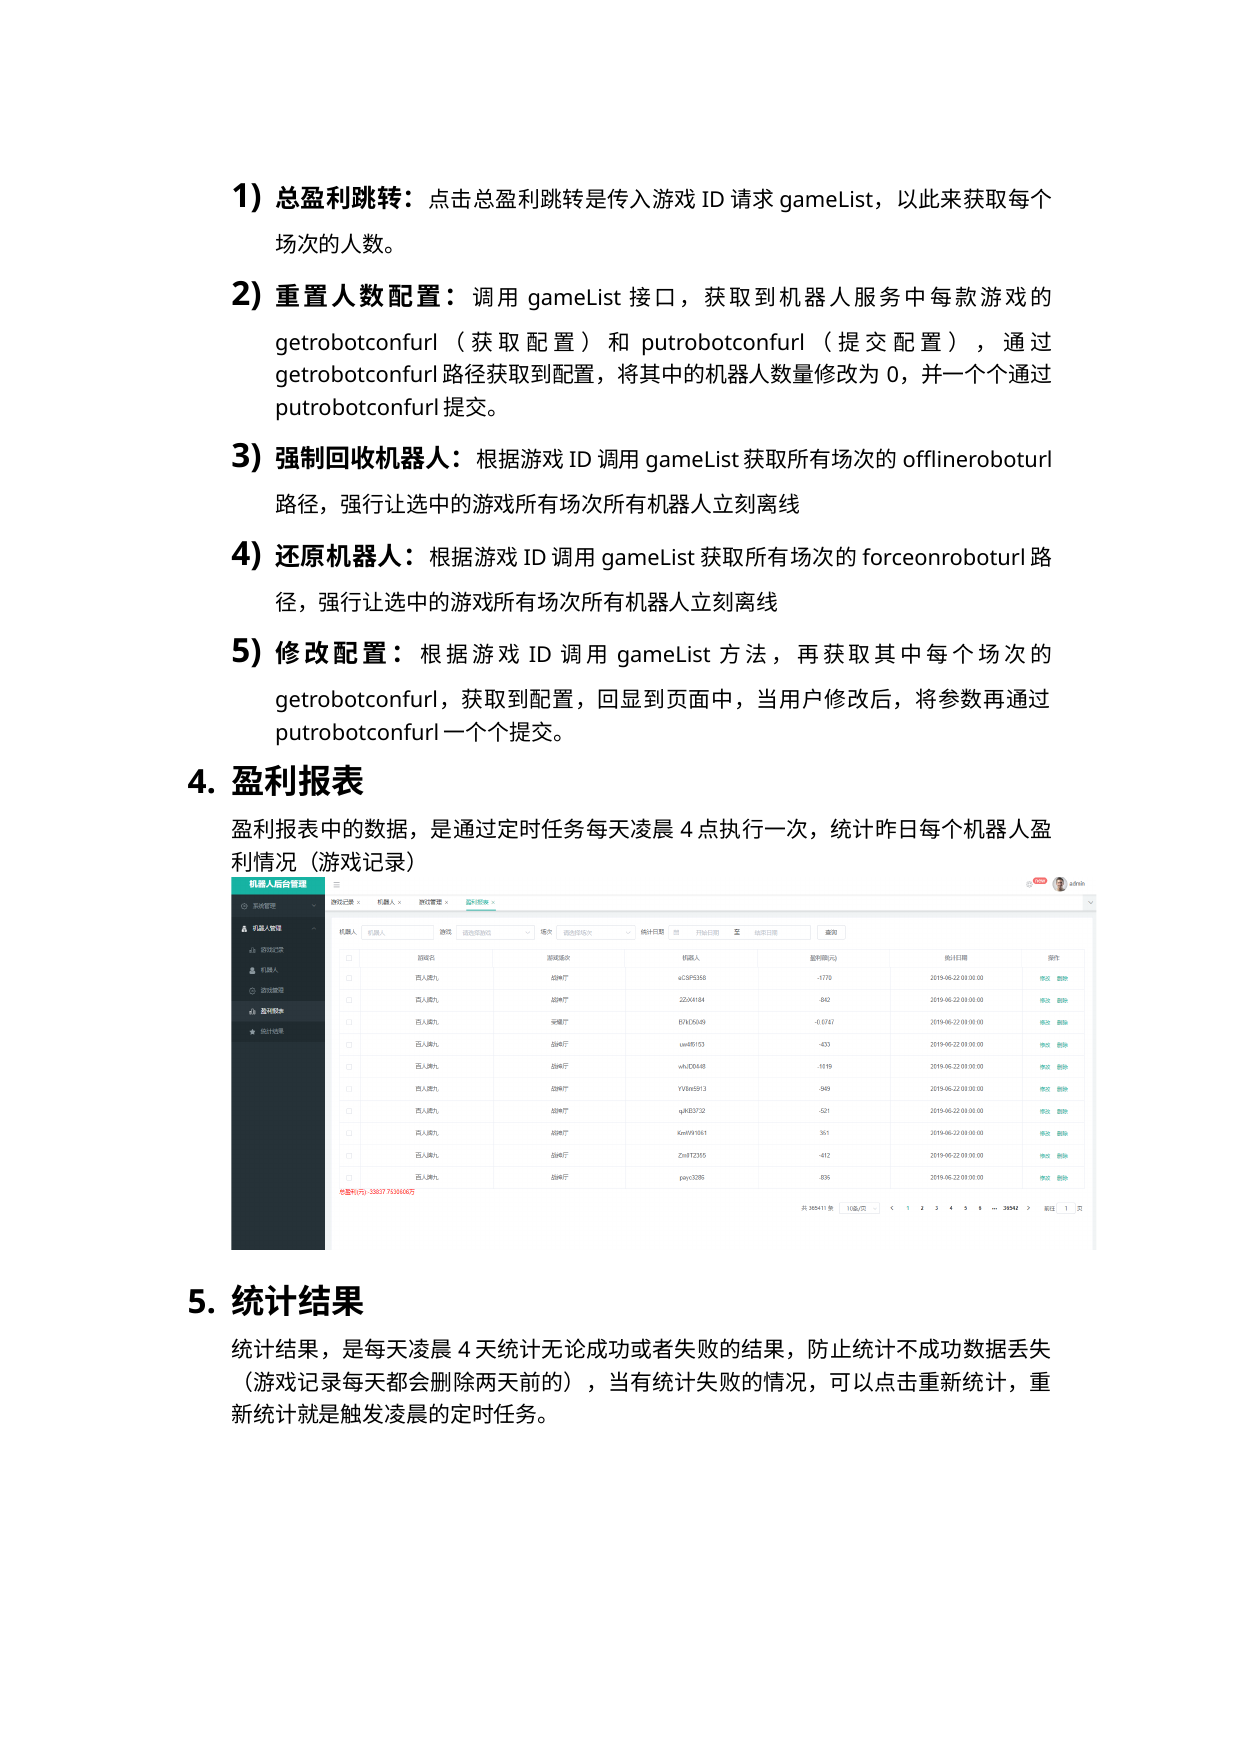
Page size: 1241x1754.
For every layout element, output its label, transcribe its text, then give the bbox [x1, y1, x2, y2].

list 强制回收机器人：根据游戏ID调用gameList获取所有场次的offlineroboturl路径，强行让选中的游戏所有场次所有机器人立刻离线 [231, 422, 1053, 519]
list 统计结果，是每天凌晨4天统计无论成功或者失败的结果，防止统计不成功数据丢失（游戏记录每天都会删除两天前的），当有统计失败的情况，可以点击重新统计，重新统计就是触发凌晨的定时任务。 [231, 1332, 1053, 1429]
list 修改配置：根据游戏ID调用gameList方法，再获取其中每个场次的getrobotconfurl，获取到配置，回显到页面中，当用户修改后，将参数再通过putrobotconfurl一个个提交。 [231, 617, 1053, 747]
list 盈利报表 [187, 747, 1053, 812]
list 总盈利跳转：点击总盈利跳转是传入游戏ID请求gameList，以此来获取每个场次的人数。 [231, 162, 1053, 259]
list 统计结果 [187, 1267, 1053, 1332]
list 盈利报表中的数据，是通过定时任务每天凌晨4点执行一次，统计昨日每个机器人盈利情况（游戏记录） [231, 812, 1053, 877]
list 还原机器人：根据游戏ID调用gameList获取所有场次的forceonroboturl路径，强行让选中的游戏所有场次所有机器人立刻离线 [231, 519, 1053, 617]
picture [231, 877, 1097, 1250]
list 重置人数配置：调用gameList接口，获取到机器人服务中每款游戏的getrobotconfurl（获取配置）和putrobotconfurl（提交配置），通过getrobotconfurl路径获取到配置，将其中的机器人数量修改为0，并一个个通过putrobotconfurl提交。 [231, 259, 1053, 422]
